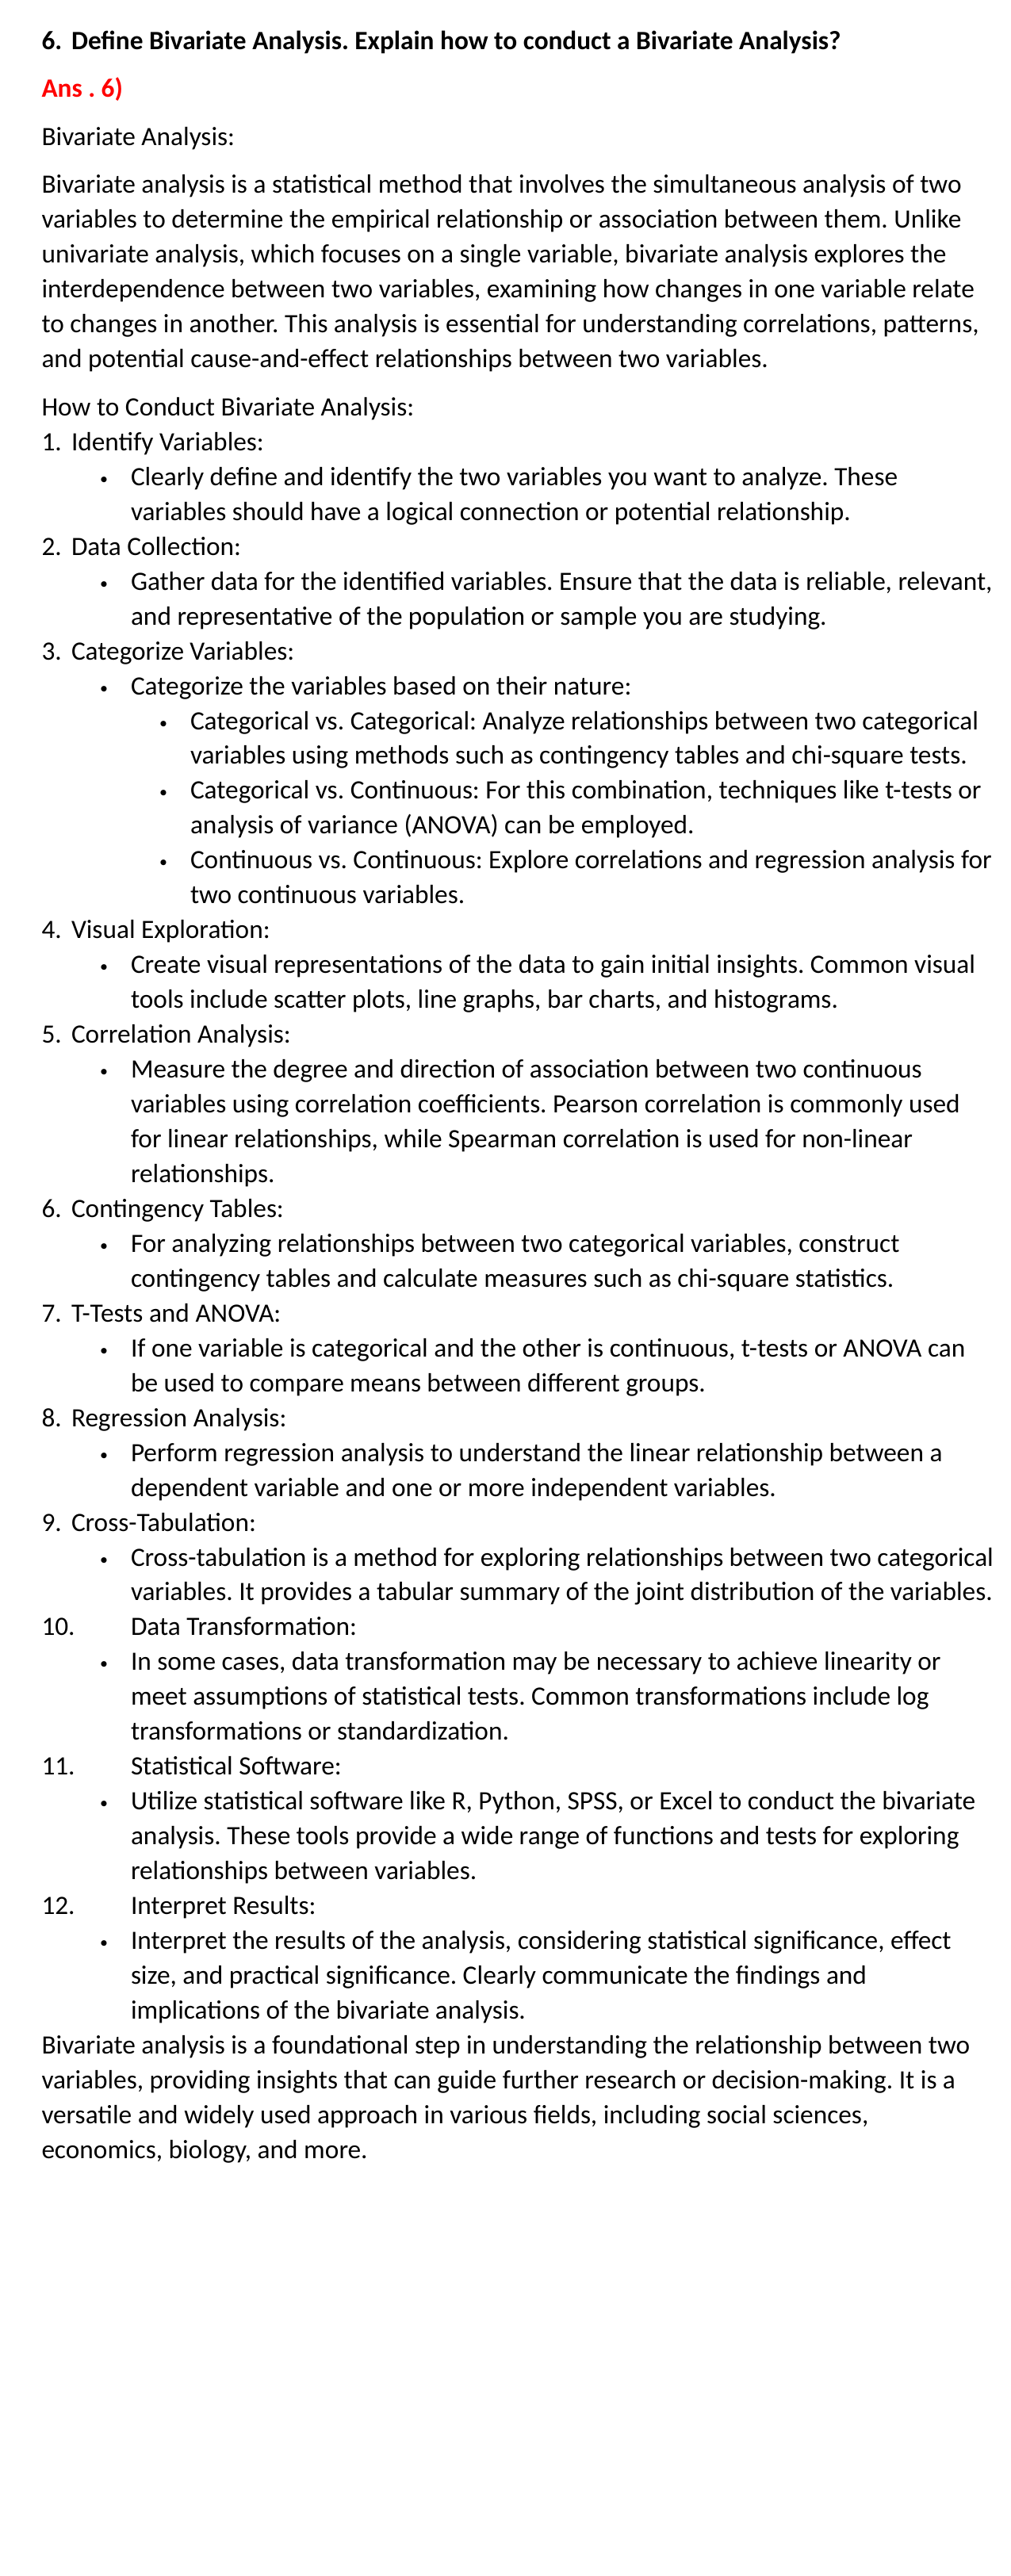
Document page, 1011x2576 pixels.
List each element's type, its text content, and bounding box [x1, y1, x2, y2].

list Correlation Analysis: [41, 1017, 995, 1050]
list Continuous vs. Continuous: Explore correlations and regression analysis for two continuous variables. [160, 843, 995, 910]
list Gather data for the identified variables. Ensure that the data is reliable, relevant, and representative of the population or sample you are studying. [101, 565, 995, 631]
list Cross-tabulation is a method for exploring relationships between two categorical variables. It provides a tabular summary of the joint distribution of the variables. [101, 1540, 995, 1607]
list Identify Variables: [41, 425, 995, 457]
list For analyzing relationships between two categorical variables, construct contingency tables and calculate measures such as chi-square statistics. [101, 1227, 995, 1294]
list Categorize the variables based on their nature: [101, 668, 995, 701]
text Ans . 6) [41, 71, 995, 104]
list T-Tests and ANOVA: [41, 1296, 995, 1329]
list Define Bivariate Analysis. Explain how to conduct a Bivariate Analysis? [41, 23, 995, 56]
text Bivariate analysis is a foundational step in understanding the relationship between two variables, providing insights that can guide further research or decision-making. It is a versatile and widely used approach in various fields, including social sciences, economics, biology, and more. [41, 2028, 995, 2165]
text Bivariate Analysis: [41, 120, 995, 152]
list Visual Exploration: [41, 913, 995, 945]
list Categorize Variables: [41, 633, 995, 666]
list Categorical vs. Categorical: Analyze relationships between two categorical variables using methods such as contingency tables and chi-square tests. [160, 703, 995, 771]
list Utilize statistical software like R, Python, SPSS, or Excel to conduct the bivariate analysis. These tools provide a wide range of functions and tests for exploring relationships between variables. [101, 1784, 995, 1886]
list Interpret Results: [41, 1889, 995, 1921]
list Perform regression analysis to understand the linear relationship between a dependent variable and one or more independent variables. [101, 1436, 995, 1502]
list Data Collection: [41, 530, 995, 561]
list In some cases, data transformation may be necessary to achieve linearity or meet assumptions of statistical tests. Common transformations include log transformations or standardization. [101, 1644, 995, 1747]
list Categorical vs. Continuous: For this combination, techniques like t-tests or analysis of variance (ANOVA) can be employed. [160, 773, 995, 840]
list Measure the degree and direction of association between two continuous variables using correlation coefficients. Pearson correlation is commonly used for linear relationships, while Spearman correlation is used for non-linear relationships. [101, 1052, 995, 1189]
text How to Conduct Bivariate Analysis: [41, 390, 995, 423]
list Statistical Software: [41, 1749, 995, 1782]
list Interpret the results of the analysis, considering statistical significance, effect size, and practical significance. Clearly communicate the findings and implications of the bivariate analysis. [101, 1923, 995, 2026]
list Regression Analysis: [41, 1401, 995, 1433]
list If one variable is categorical and the other is continuous, t-tests or ANOVA can be used to compare means between different groups. [101, 1331, 995, 1398]
list Data Transformation: [41, 1610, 995, 1642]
list Create visual representations of the data to gain initial insights. Common visual tools include scatter plots, line graphs, bar charts, and histograms. [101, 947, 995, 1015]
list Clearly define and identify the two variables you want to analyze. These variables should have a logical connection or potential relationship. [101, 460, 995, 526]
text Bivariate analysis is a statistical method that involves the simultaneous analysis of two variables to determine the empirical relationship or association between them. Unlike univariate analysis, which focuses on a single variable, bivariate analysis explores the interdependence between two variables, examining how changes in one variable relate to changes in another. This analysis is essential for understanding correlations, patterns, and potential cause-and-effect relationships between two variables. [41, 167, 995, 374]
list Contingency Tables: [41, 1192, 995, 1224]
list Cross-Tabulation: [41, 1505, 995, 1537]
